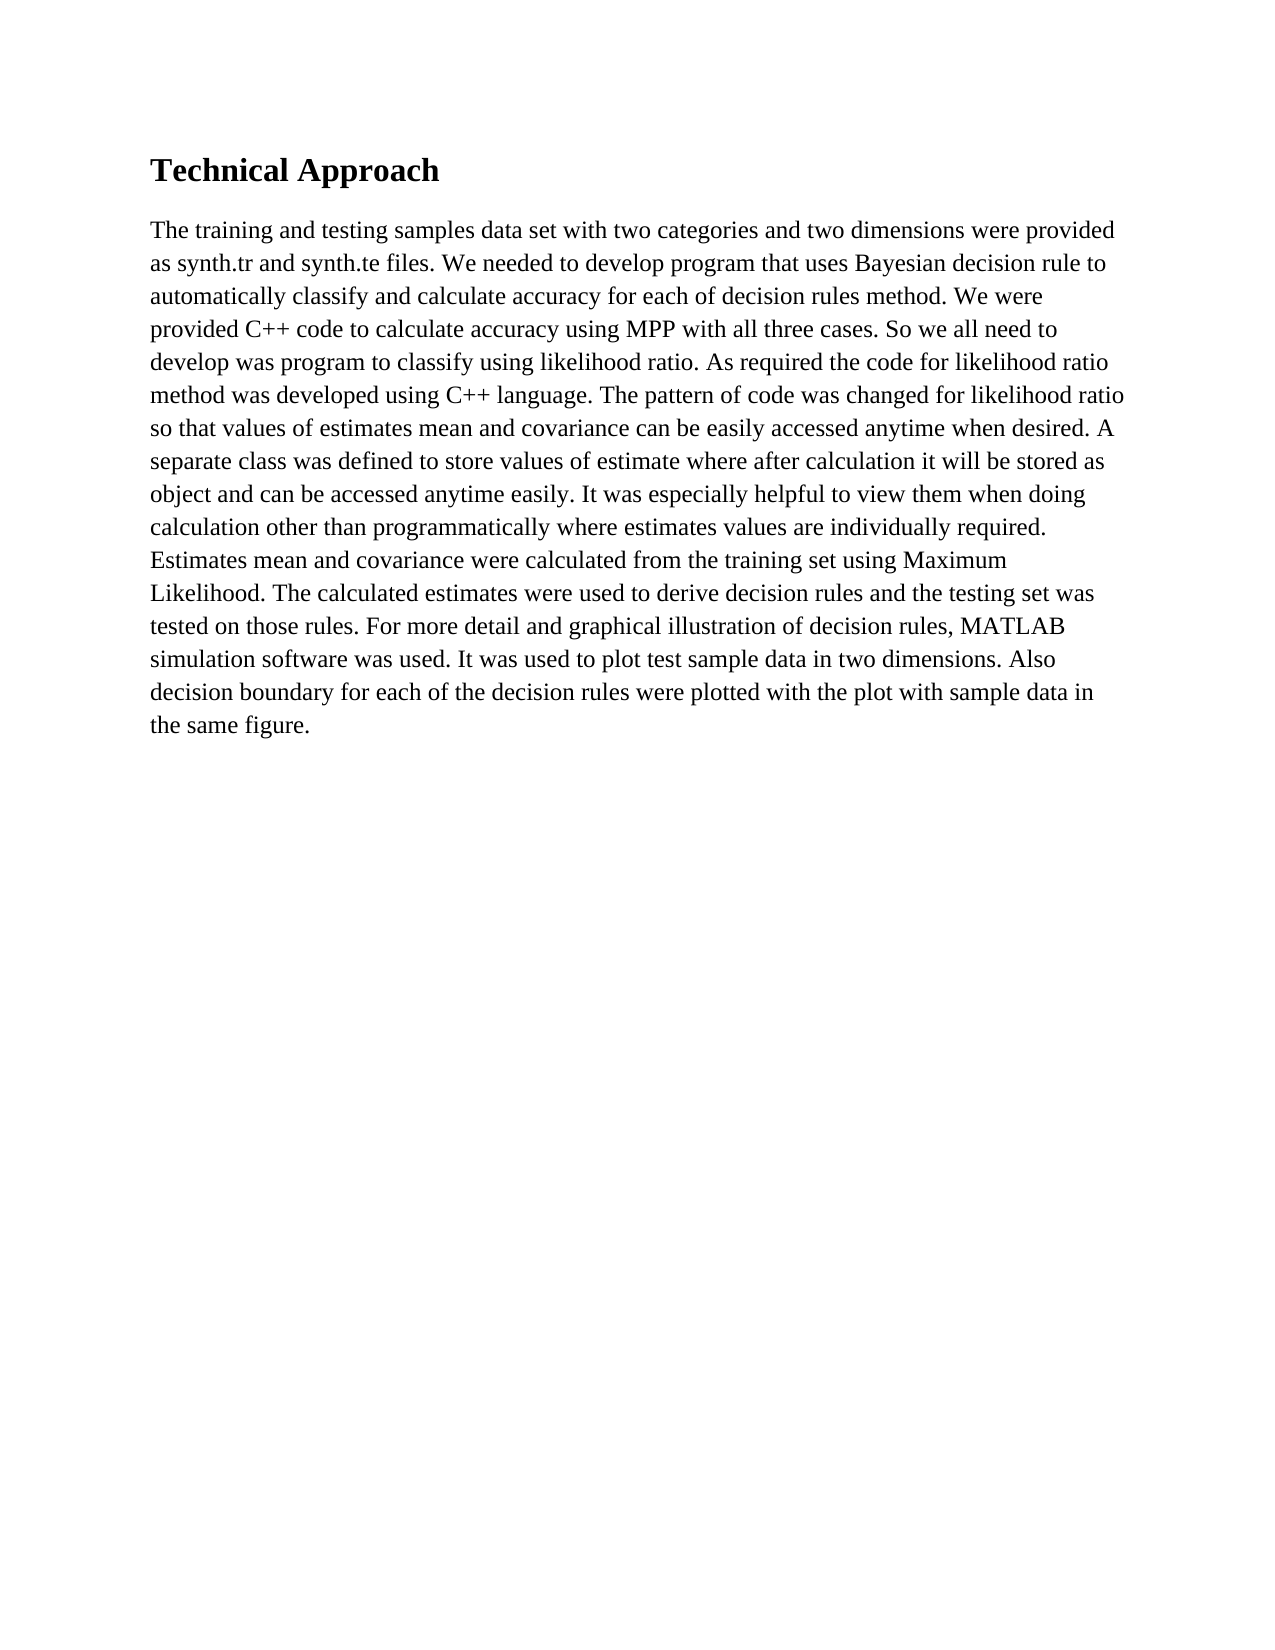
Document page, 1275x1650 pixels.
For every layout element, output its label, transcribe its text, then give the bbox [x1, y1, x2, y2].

text The training and testing samples data set with two categories and two dimensions were provided as synth.tr and synth.te files. We needed to develop program that uses Bayesian decision rule to automatically classify and calculate accuracy for each of decision rules method. We were provided C++ code to calculate accuracy using MPP with all three cases. So we all need to develop was program to classify using likelihood ratio. As required the code for likelihood ratio method was developed using C++ language. The pattern of code was changed for likelihood ratio so that values of estimates mean and covariance can be easily accessed anytime when desired. A separate class was defined to store values of estimate where after calculation it will be stored as object and can be accessed anytime easily. It was especially helpful to view them when doing calculation other than programmatically where estimates values are individually required. Estimates mean and covariance were calculated from the training set using Maximum Likelihood. The calculated estimates were used to derive decision rules and the testing set was tested on those rules. For more detail and graphical illustration of decision rules, MATLAB simulation software was used. It was used to plot test sample data in two dimensions. Also decision boundary for each of the decision rules were plotted with the plot with sample data in the same figure. [150, 215, 1125, 739]
text Technical Approach [150, 150, 1125, 188]
